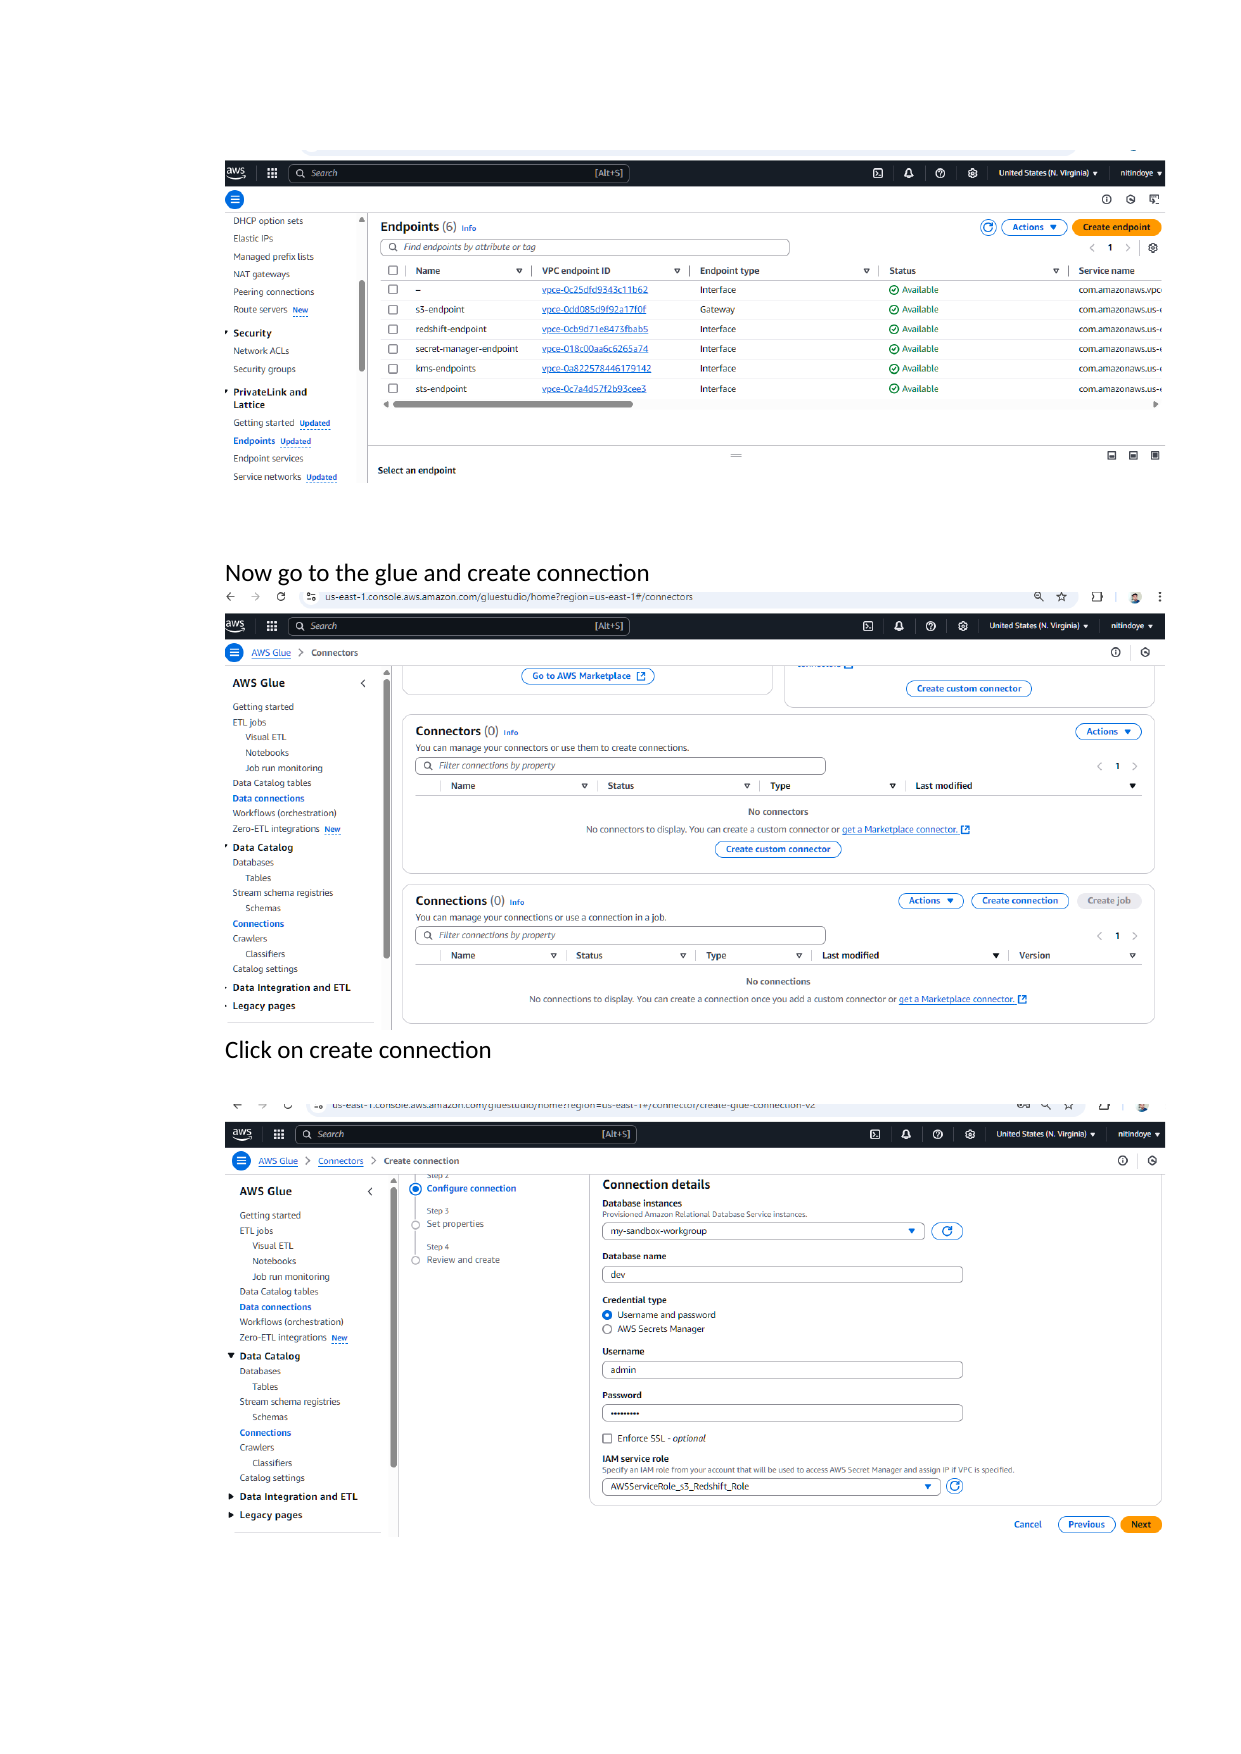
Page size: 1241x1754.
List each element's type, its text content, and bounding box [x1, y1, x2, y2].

picture [225, 150, 1166, 483]
list Now go to the glue and create connection [225, 557, 1090, 588]
list Click on create connection [225, 1034, 1090, 1064]
picture [225, 1104, 1166, 1537]
picture [225, 592, 1166, 1030]
